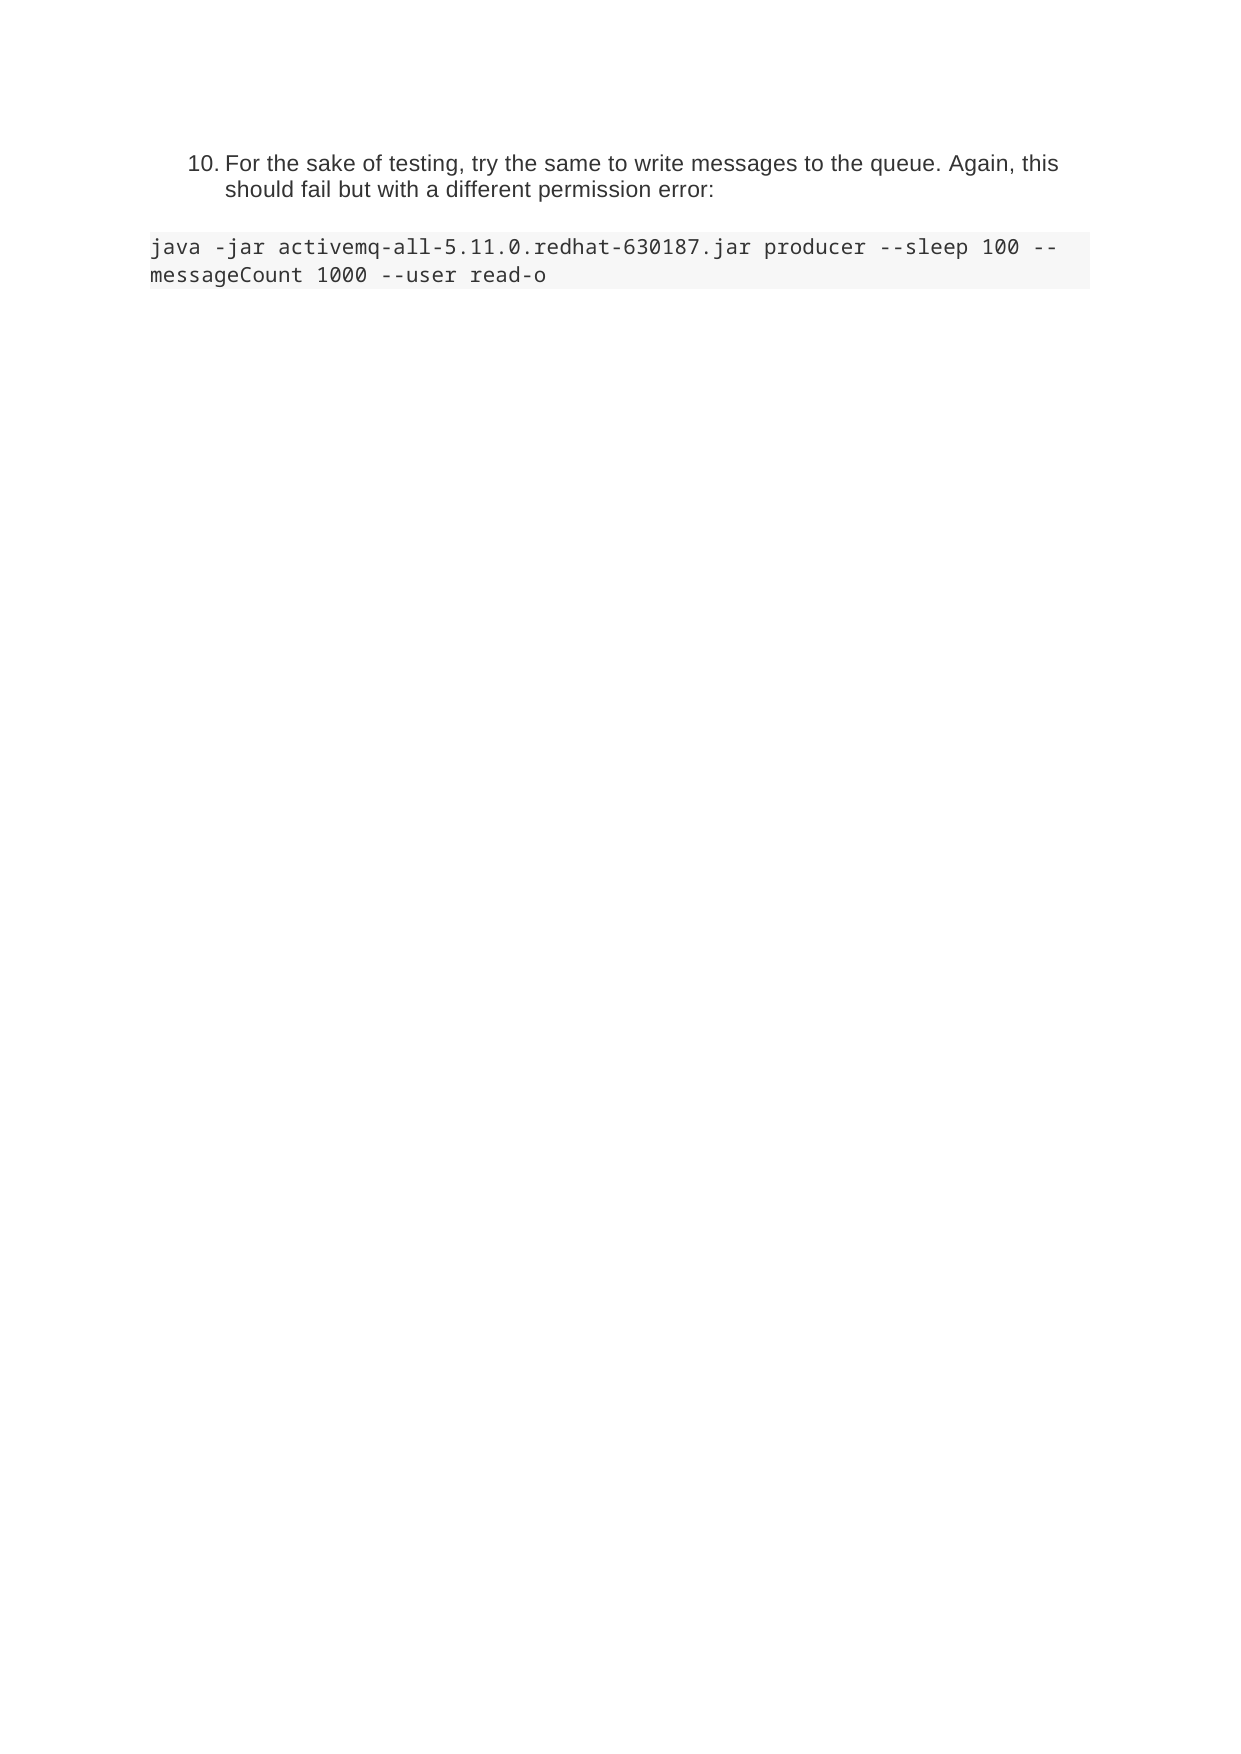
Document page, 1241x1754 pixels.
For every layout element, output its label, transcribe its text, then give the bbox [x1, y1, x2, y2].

text java -jar activemq-all-5.11.0.redhat-630187.jar producer --sleep 100 --messageCount 1000 --user read-o [150, 232, 1090, 289]
list For the sake of testing, try the same to write messages to the queue. Again, this should fail but with a different permission error: [187, 150, 1090, 203]
